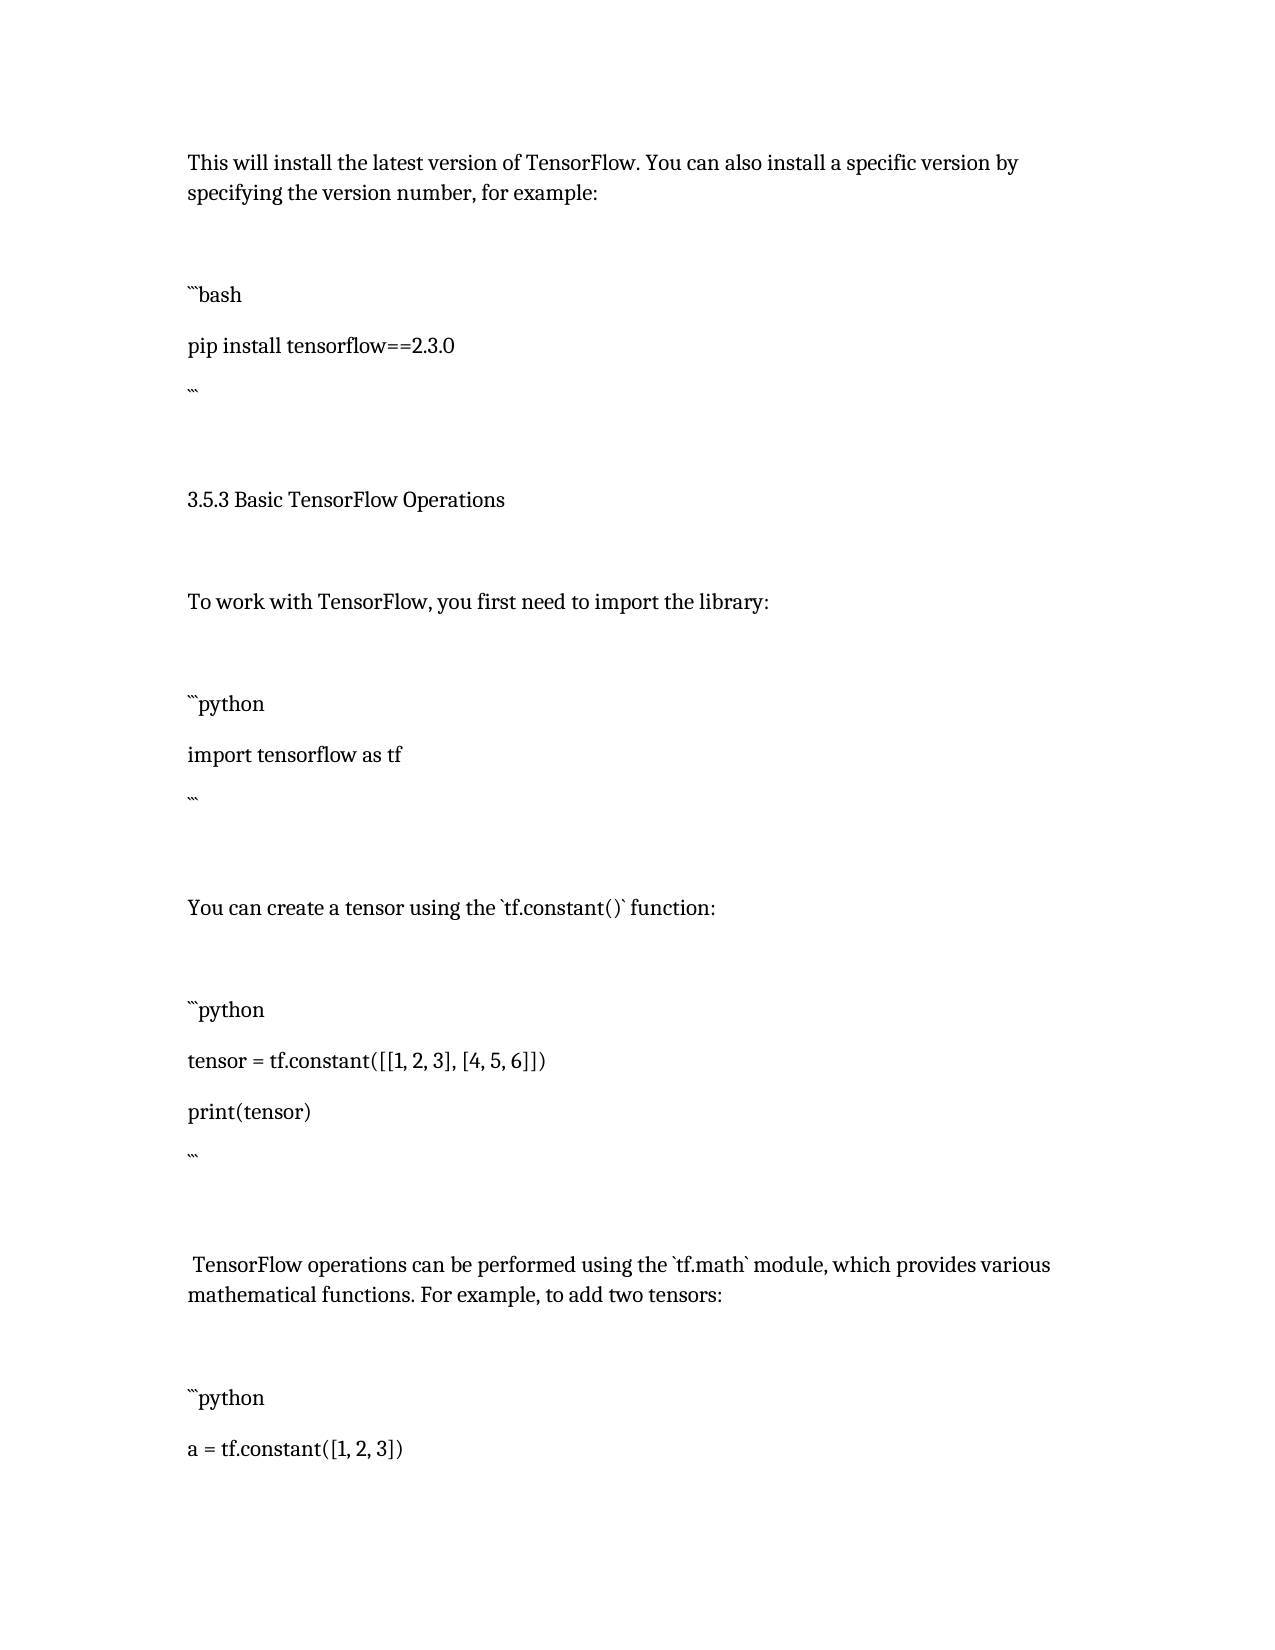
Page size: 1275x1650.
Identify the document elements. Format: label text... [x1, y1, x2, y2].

text ``` [187, 1150, 1087, 1176]
text a = tf.constant([1, 2, 3]) [187, 1435, 1087, 1462]
text print(tensor) [187, 1099, 1087, 1125]
text 3.5.3 Basic TensorFlow Operations [187, 486, 1087, 513]
text tensor = tf.constant([[1, 2, 3], [4, 5, 6]]) [187, 1048, 1087, 1074]
text This will install the latest version of TensorFlow. You can also install a specific version by specifying the version number, for example: [187, 150, 1087, 207]
text ``` [187, 793, 1087, 819]
text ```python [187, 997, 1087, 1023]
text ```python [187, 691, 1087, 717]
text ```bash [187, 282, 1087, 309]
text ```python [187, 1384, 1087, 1411]
text ``` [187, 384, 1087, 411]
text import tensorflow as tf [187, 742, 1087, 768]
text You can create a tensor using the `tf.constant()` function: [187, 895, 1087, 921]
text pip install tensorflow==2.3.0 [187, 333, 1087, 360]
text To work with TensorFlow, you first need to import the library: [187, 588, 1087, 615]
text TensorFlow operations can be performed using the `tf.math` module, which provides various mathematical functions. For example, to add two tensors: [187, 1252, 1087, 1309]
